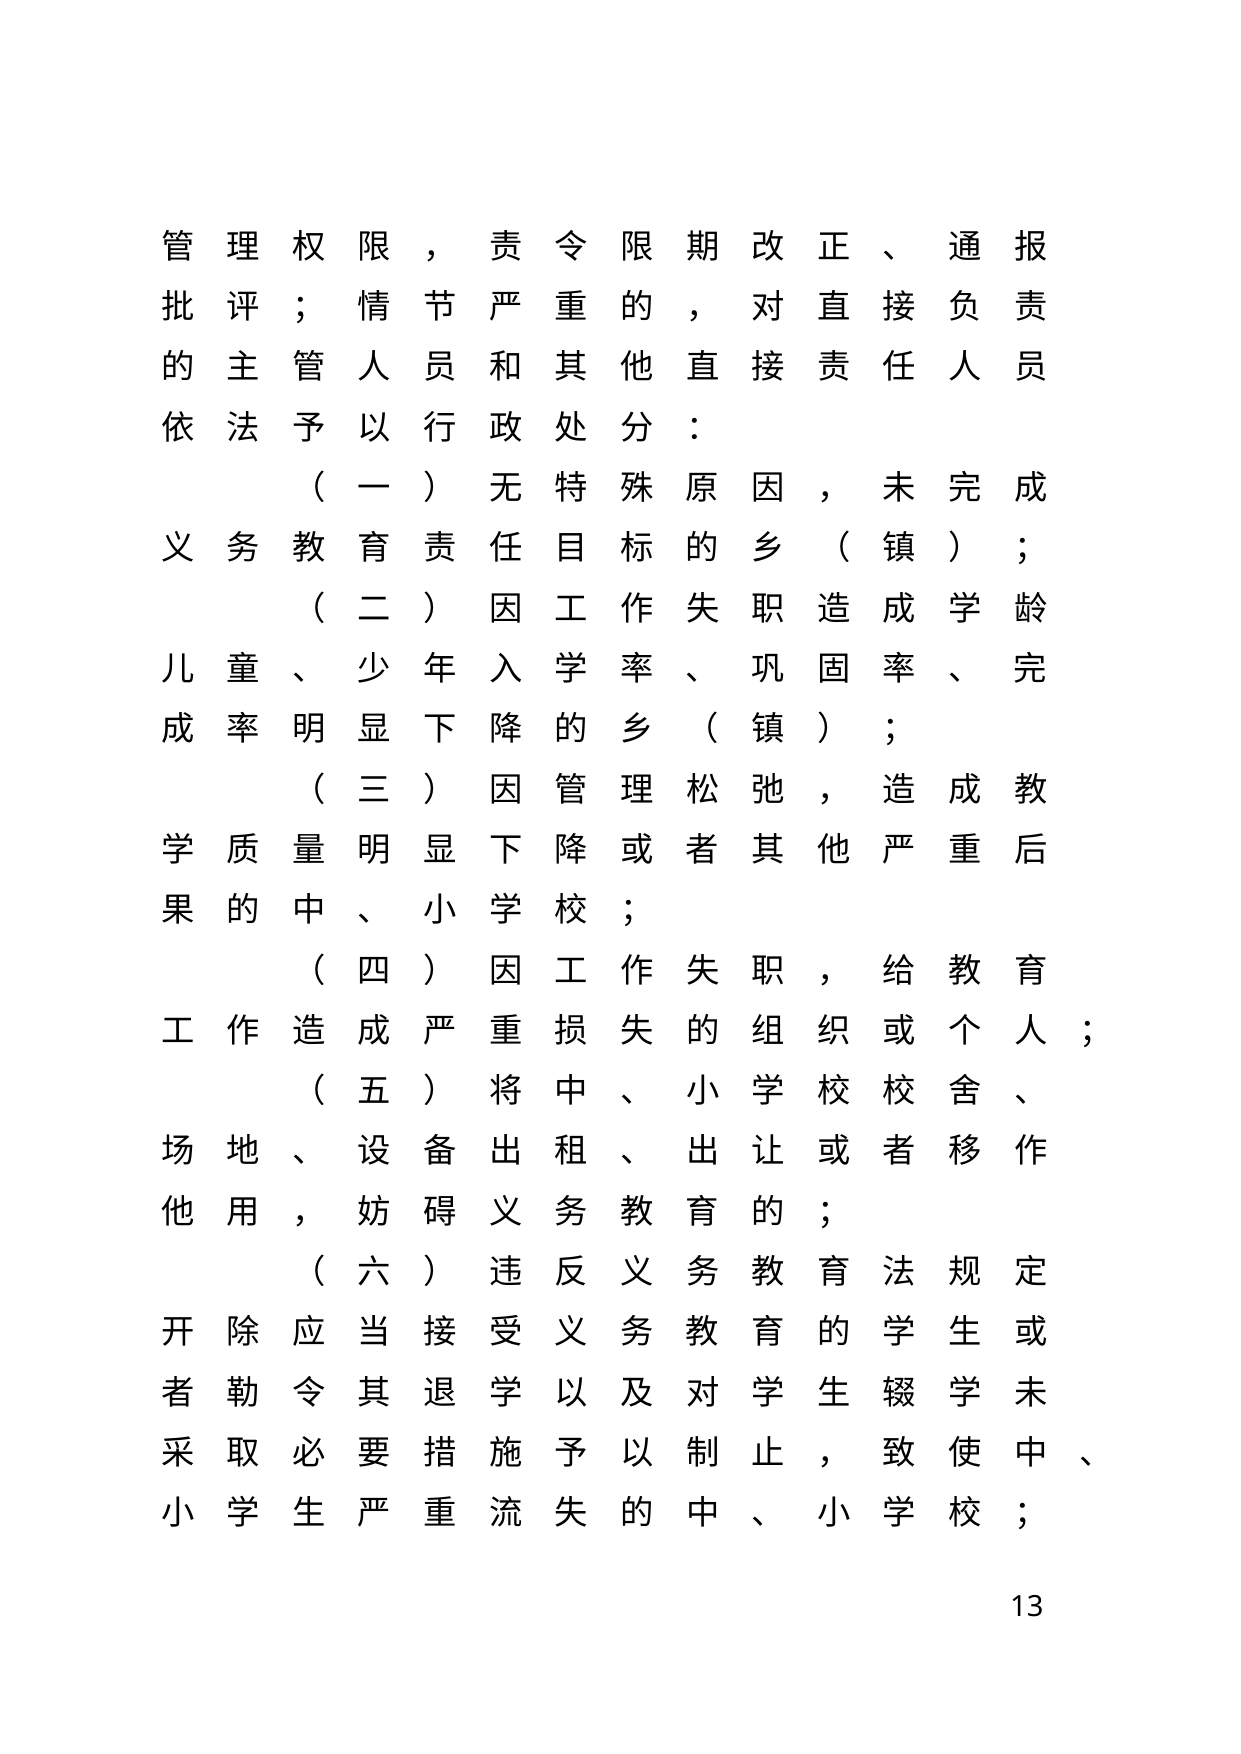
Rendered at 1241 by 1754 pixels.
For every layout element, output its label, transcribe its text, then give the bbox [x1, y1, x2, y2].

text （二）因工作失职造成学龄儿童、少年入学率、巩固率、完成率明显下降的乡（镇）； [161, 575, 1079, 756]
text （三）因管理松弛，造成教学质量明显下降或者其他严重后果的中、小学校； [161, 756, 1079, 937]
text （四）因工作失职，给教育工作造成严重损失的组织或个人； [161, 937, 1079, 1058]
text （六）违反义务教育法规定开除应当接受义务教育的学生或者勒令其退学以及对学生辍学未采取必要措施予以制止，致使中、小学生严重流失的中、小学校； [161, 1239, 1079, 1540]
text （五）将中、小学校校舍、场地、设备出租、出让或者移作他用，妨碍义务教育的； [161, 1058, 1079, 1239]
text （一）无特殊原因，未完成义务教育责任目标的乡（镇）； [161, 455, 1079, 575]
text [161, 213, 1079, 455]
